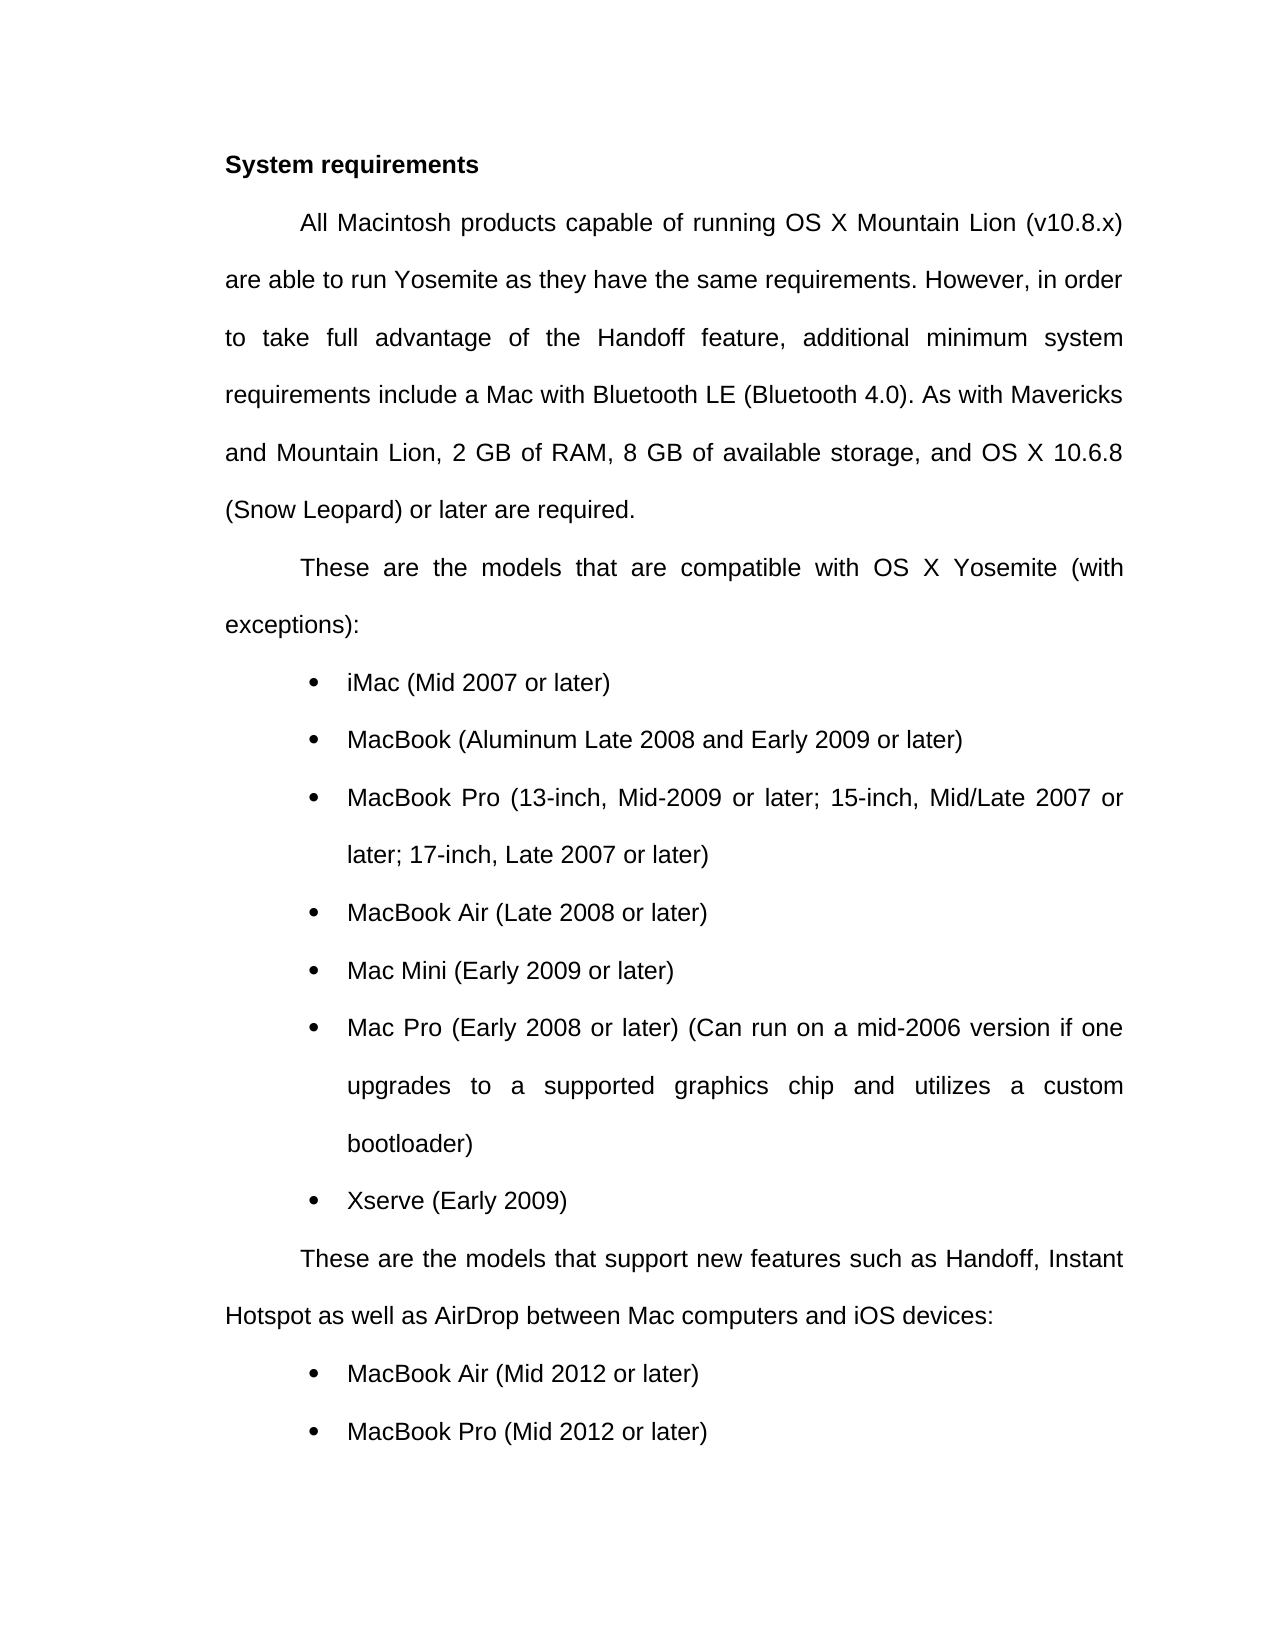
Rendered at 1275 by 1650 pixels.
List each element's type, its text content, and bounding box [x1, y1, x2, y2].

list MacBook Air (Mid 2012 or later) [309, 1359, 1125, 1388]
text All Macintosh products capable of running OS X Mountain Lion (v10.8.x) are able to run Yosemite as they have the same requirements. However, in order to take full advantage of the Handoff feature, additional minimum system requirements include a Mac with Bluetooth LE (Bluetooth 4.0). As with Mavericks and Mountain Lion, 2 GB of RAM, 8 GB of available storage, and OS X 10.6.8 (Snow Leopard) or later are required. [225, 207, 1125, 524]
list Mac Mini (Early 2009 or later) [309, 956, 1125, 984]
list iMac (Mid 2007 or later) [309, 667, 1125, 696]
list Mac Pro (Early 2008 or later) (Can run on a mid-2006 version if one upgrades to a supported graphics chip and utilizes a custom bootloader) [309, 1013, 1125, 1157]
list MacBook Pro (13-inch, Mid-2009 or later; 15-inch, Mid/Late 2007 or later; 17-inch, Late 2007 or later) [309, 783, 1125, 869]
text These are the models that are compatible with OS X Yosemite (with exceptions): [225, 552, 1125, 639]
list Xserve (Early 2009) [309, 1186, 1125, 1215]
list MacBook Air (Late 2008 or later) [309, 898, 1125, 927]
list MacBook (Aluminum Late 2008 and Early 2009 or later) [309, 725, 1125, 754]
text These are the models that support new features such as Handoff, Instant Hotspot as well as AirDrop between Mac computers and iOS devices: [225, 1244, 1125, 1330]
text System requirements [225, 150, 1125, 179]
list MacBook Pro (Mid 2012 or later) [309, 1416, 1125, 1445]
